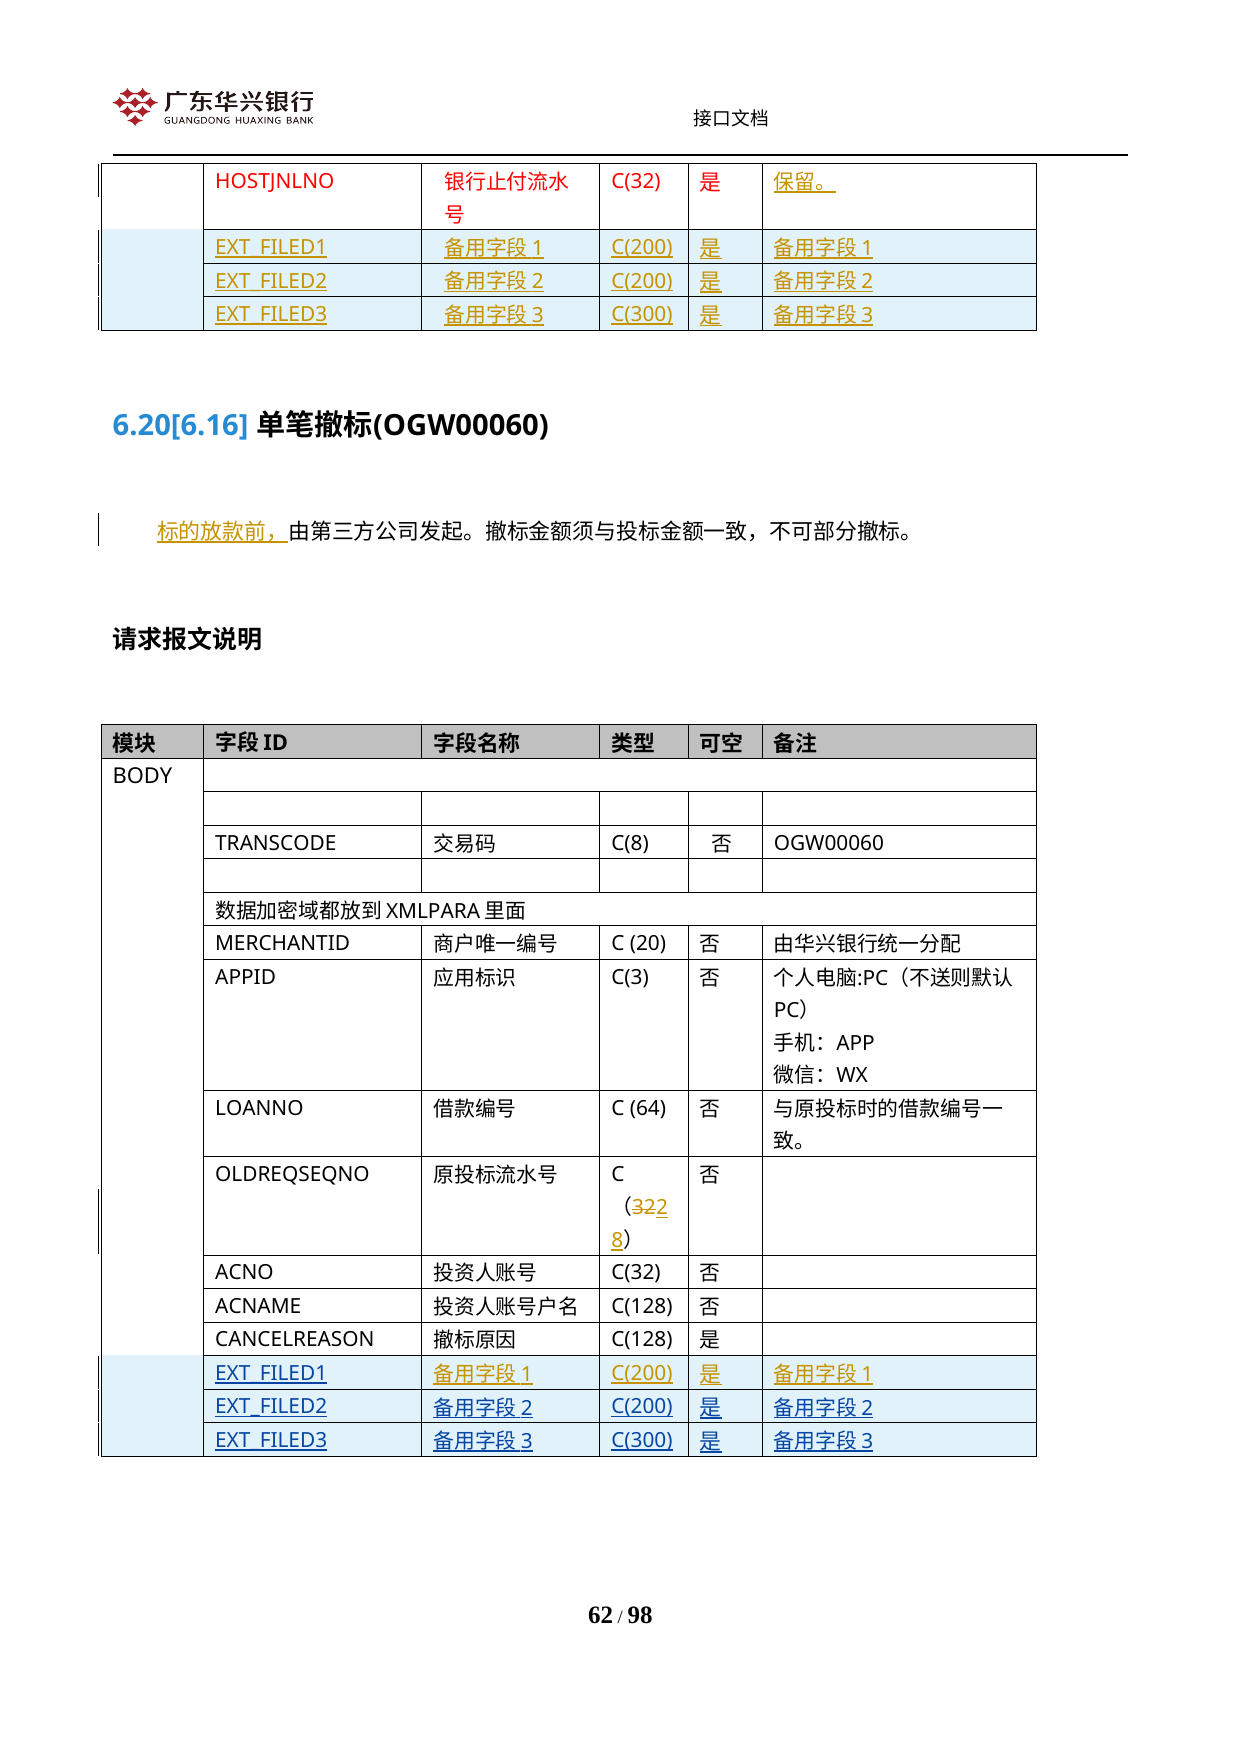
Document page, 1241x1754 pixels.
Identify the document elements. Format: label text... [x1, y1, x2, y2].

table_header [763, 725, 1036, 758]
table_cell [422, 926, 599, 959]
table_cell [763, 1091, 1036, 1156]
list 由第三方公司发起。撤标金额须与投标金额一致，不可部分撤标。 [157, 513, 1128, 546]
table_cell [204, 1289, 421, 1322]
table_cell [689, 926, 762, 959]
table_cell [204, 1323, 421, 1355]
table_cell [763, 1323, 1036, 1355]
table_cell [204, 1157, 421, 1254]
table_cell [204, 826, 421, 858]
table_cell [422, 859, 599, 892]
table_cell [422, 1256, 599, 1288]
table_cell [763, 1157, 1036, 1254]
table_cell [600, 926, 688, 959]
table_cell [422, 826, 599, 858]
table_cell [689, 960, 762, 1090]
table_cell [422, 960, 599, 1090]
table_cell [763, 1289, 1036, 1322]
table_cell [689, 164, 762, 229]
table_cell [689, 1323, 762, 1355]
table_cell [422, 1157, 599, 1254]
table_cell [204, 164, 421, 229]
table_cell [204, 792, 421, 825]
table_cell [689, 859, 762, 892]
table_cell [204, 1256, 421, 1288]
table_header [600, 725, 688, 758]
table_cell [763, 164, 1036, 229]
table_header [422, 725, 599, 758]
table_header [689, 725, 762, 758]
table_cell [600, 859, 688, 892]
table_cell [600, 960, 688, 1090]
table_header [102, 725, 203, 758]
picture [112, 88, 314, 126]
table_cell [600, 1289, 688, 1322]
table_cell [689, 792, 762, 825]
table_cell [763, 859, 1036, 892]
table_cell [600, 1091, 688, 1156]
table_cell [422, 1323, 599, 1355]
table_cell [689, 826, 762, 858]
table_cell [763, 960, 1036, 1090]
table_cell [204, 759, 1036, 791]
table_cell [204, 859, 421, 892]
subtitle 请求报文说明 [112, 606, 1128, 671]
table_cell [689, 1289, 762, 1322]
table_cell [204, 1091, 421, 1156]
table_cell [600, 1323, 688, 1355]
subtitle 单笔撤标(OGW00060) [112, 390, 1128, 455]
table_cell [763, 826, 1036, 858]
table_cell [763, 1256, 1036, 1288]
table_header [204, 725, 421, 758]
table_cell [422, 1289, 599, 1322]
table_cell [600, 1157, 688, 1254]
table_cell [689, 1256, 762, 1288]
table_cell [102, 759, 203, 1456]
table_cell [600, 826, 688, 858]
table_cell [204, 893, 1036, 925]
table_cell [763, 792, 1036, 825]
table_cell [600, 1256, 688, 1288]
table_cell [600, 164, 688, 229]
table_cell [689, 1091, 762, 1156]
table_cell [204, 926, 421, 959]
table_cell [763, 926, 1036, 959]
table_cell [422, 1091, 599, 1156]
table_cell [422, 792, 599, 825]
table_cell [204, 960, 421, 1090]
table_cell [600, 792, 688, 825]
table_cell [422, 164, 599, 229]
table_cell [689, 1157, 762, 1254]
